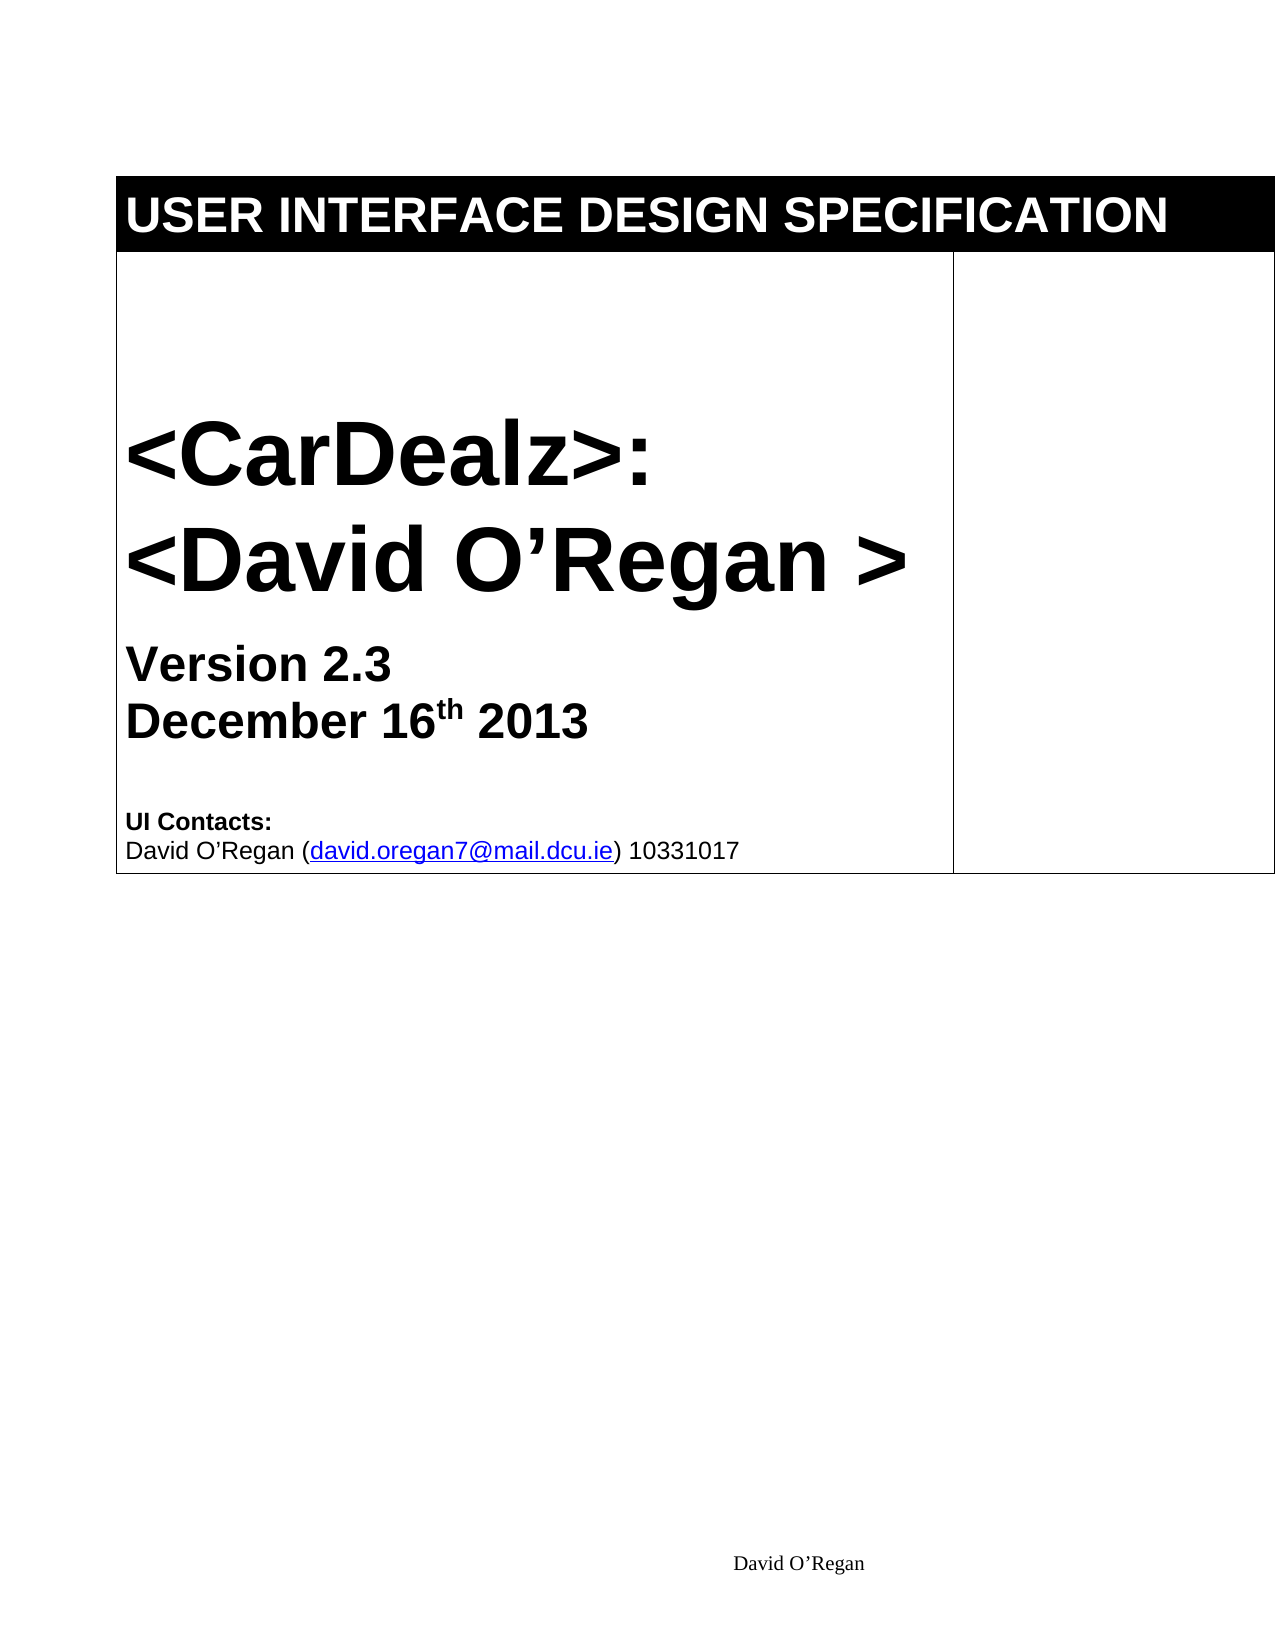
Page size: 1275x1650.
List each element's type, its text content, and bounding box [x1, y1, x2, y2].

table_cell <CarDealz>: <David O’Regan > Version 2.3 December 16th 2013 UI Contacts: David O’Regan (david.oregan7@mail.dcu.ie) 10331017 [117, 252, 953, 873]
table_cell [954, 252, 1274, 873]
table_header USER INTERFACE DESIGN SPECIFICATION [117, 177, 1274, 251]
